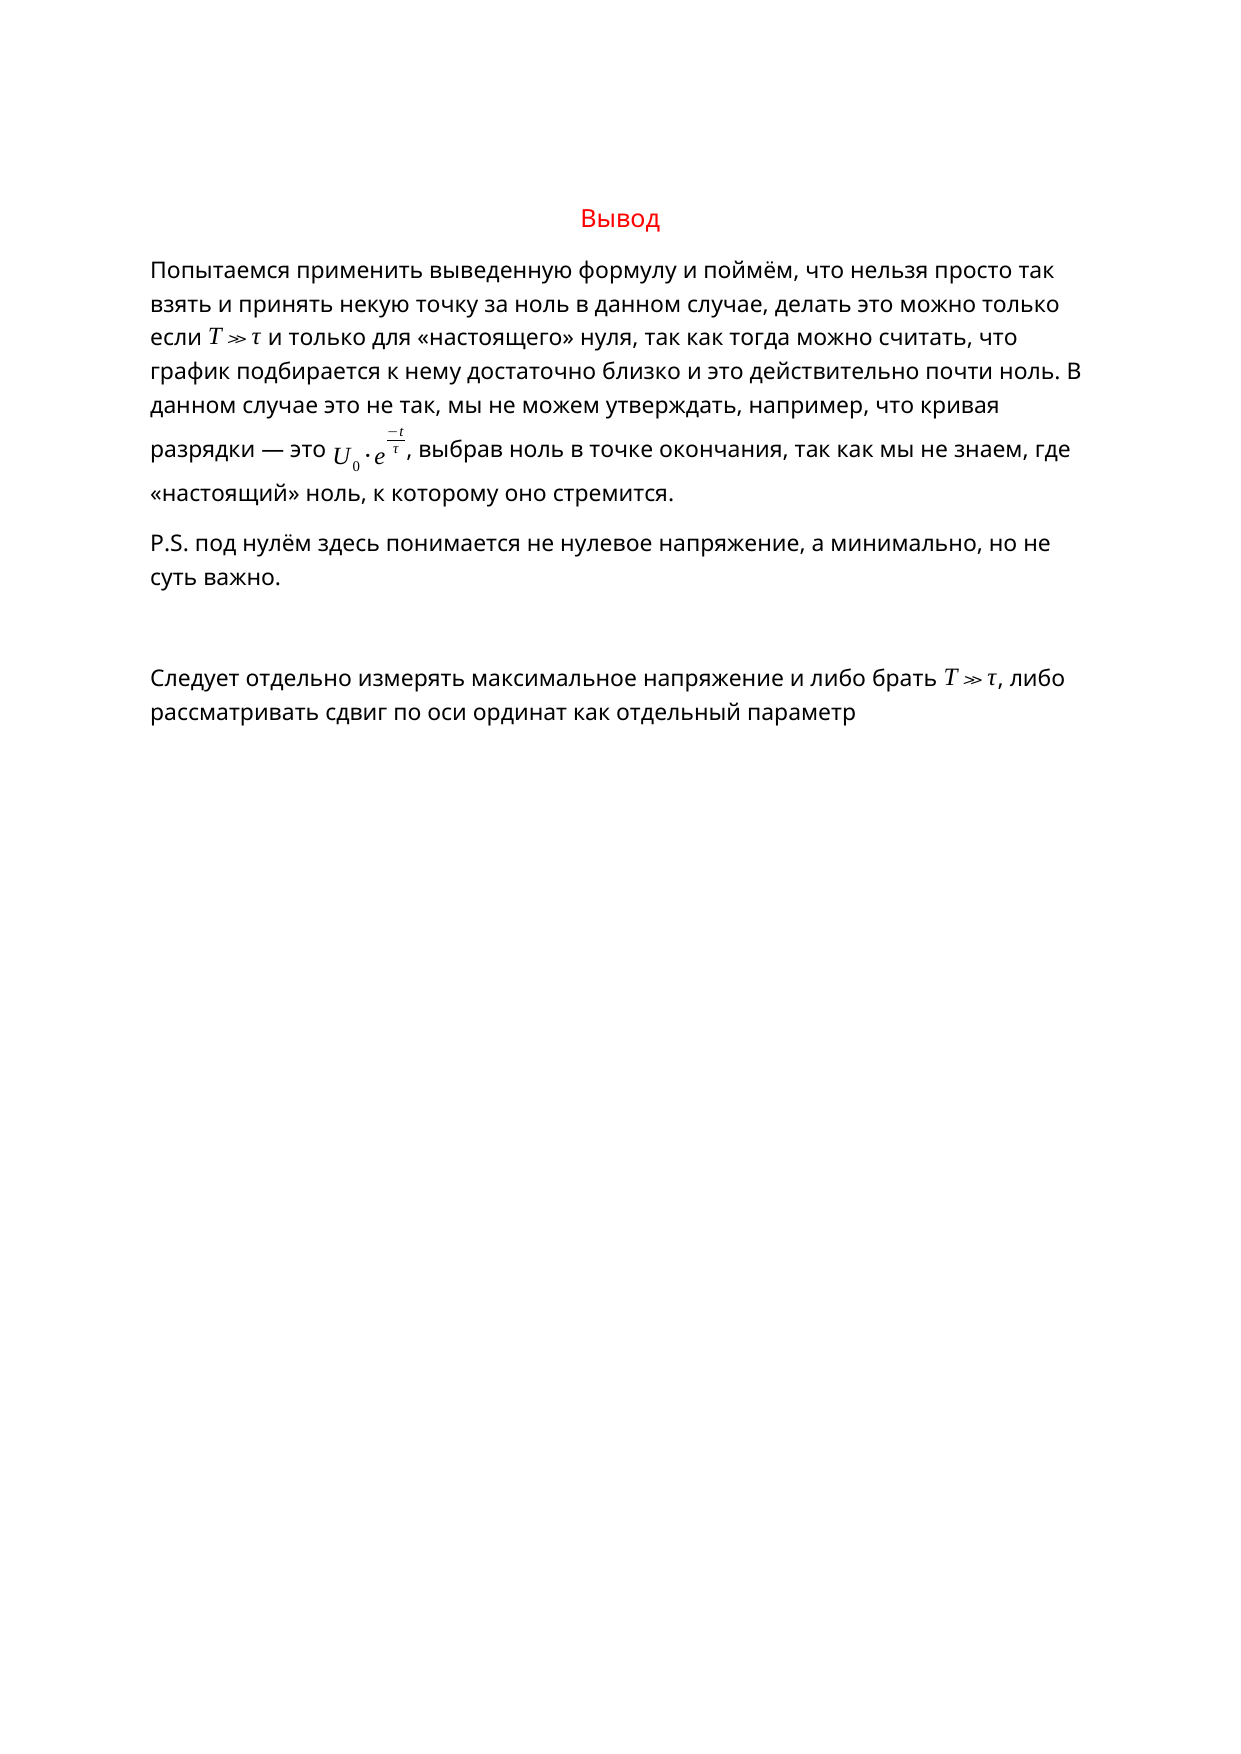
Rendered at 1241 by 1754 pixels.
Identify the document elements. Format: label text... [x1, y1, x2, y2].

text P.S. под нулём здесь понимается не нулевое напряжение, а минимально, но не суть важно. [150, 527, 1090, 592]
text Следует отдельно измерять максимальное напряжение и либо брать , либо рассматривать сдвиг по оси ординат как отдельный параметр [150, 662, 1090, 727]
text Вывод [150, 200, 1090, 234]
text Попытаемся применить выведенную формулу и поймём, что нельзя просто так взять и принять некую точку за ноль в данном случае, делать это можно только если и только для «настоящего» нуля, так как тогда можно считать, что график подбирается к нему достаточно близко и это действительно почти ноль. В данном случае это не так, мы не можем утверждать, например, что кривая разрядки — это , выбрав ноль в точке окончания, так как мы не знаем, где «настоящий» ноль, к которому оно стремится. [150, 254, 1090, 508]
